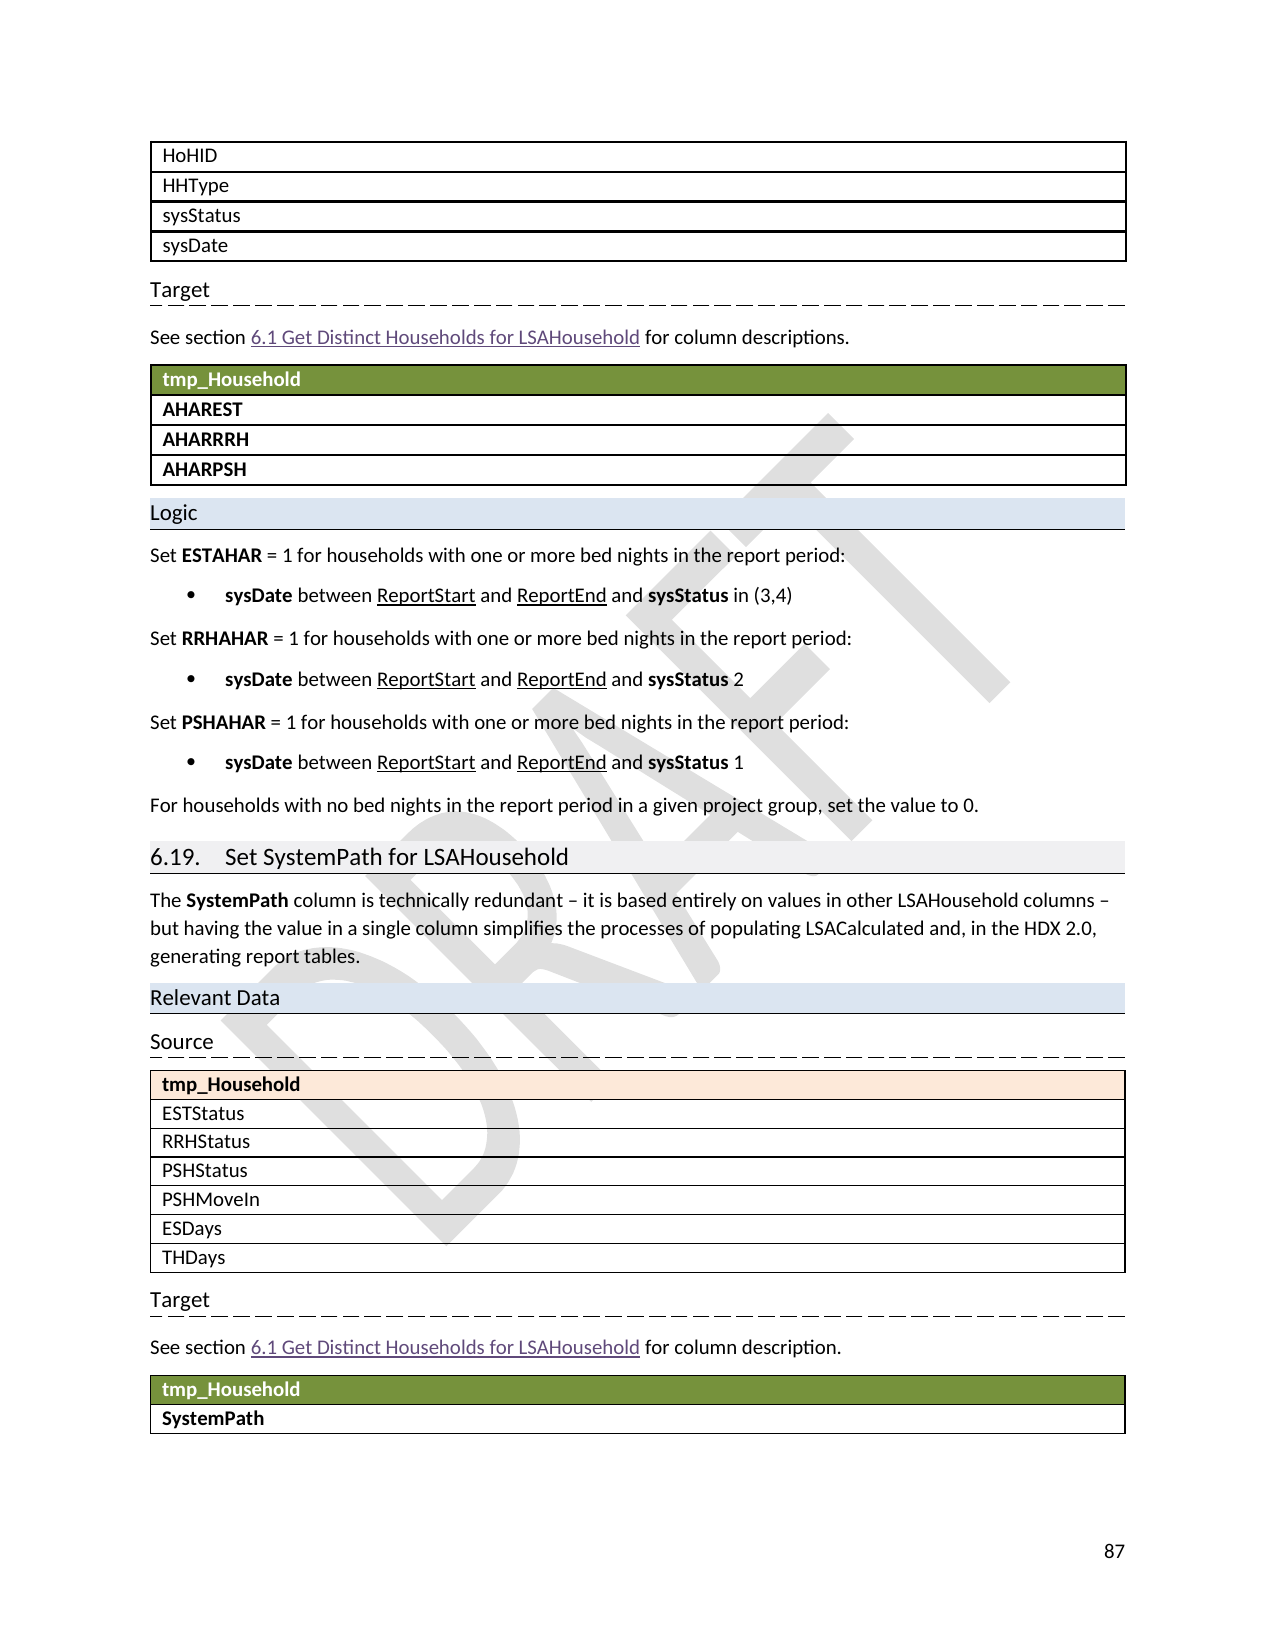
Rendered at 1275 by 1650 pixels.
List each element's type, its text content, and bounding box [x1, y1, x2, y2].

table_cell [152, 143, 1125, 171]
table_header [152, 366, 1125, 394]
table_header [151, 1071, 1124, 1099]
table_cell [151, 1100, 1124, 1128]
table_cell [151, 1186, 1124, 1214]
text Set PSHAHAR = 1 for households with one or more bed nights in the report period: [150, 709, 1125, 734]
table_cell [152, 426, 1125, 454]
list sysDate between ReportStart and ReportEnd and sysStatus 1 [187, 749, 1125, 775]
text The SystemPath column is technically redundant – it is based entirely on values in other LSAHousehold columns – but having the value in a single column simplifies the processes of populating LSACalculated and, in the HDX 2.0, generating report tables. [150, 887, 1125, 968]
subtitle Relevant Data [150, 983, 1125, 1013]
list sysDate between ReportStart and ReportEnd and sysStatus in (3,4) [187, 583, 1125, 608]
text Set ESTAHAR = 1 for households with one or more bed nights in the report period: [150, 542, 1125, 568]
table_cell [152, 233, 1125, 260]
subtitle Target [150, 1285, 1125, 1317]
subtitle Logic [150, 498, 1125, 529]
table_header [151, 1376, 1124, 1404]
list sysDate between ReportStart and ReportEnd and sysStatus 2 [187, 666, 1125, 691]
subtitle Source [150, 1027, 1125, 1058]
text See section 6.1 Get Distinct Households for LSAHousehold for column descriptions. [150, 324, 1125, 349]
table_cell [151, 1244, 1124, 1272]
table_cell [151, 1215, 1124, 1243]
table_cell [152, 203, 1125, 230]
text For households with no bed nights in the report period in a given project group, set the value to 0. [150, 792, 1125, 818]
subtitle Set SystemPath for LSAHousehold [150, 841, 1125, 873]
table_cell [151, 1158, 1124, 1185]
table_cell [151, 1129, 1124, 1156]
text Set RRHAHAR = 1 for households with one or more bed nights in the report period: [150, 626, 1125, 651]
subtitle Target [150, 275, 1125, 306]
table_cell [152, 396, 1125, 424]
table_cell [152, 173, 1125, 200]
text See section 6.1 Get Distinct Households for LSAHousehold for column description. [150, 1334, 1125, 1360]
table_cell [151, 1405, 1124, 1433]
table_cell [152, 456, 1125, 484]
